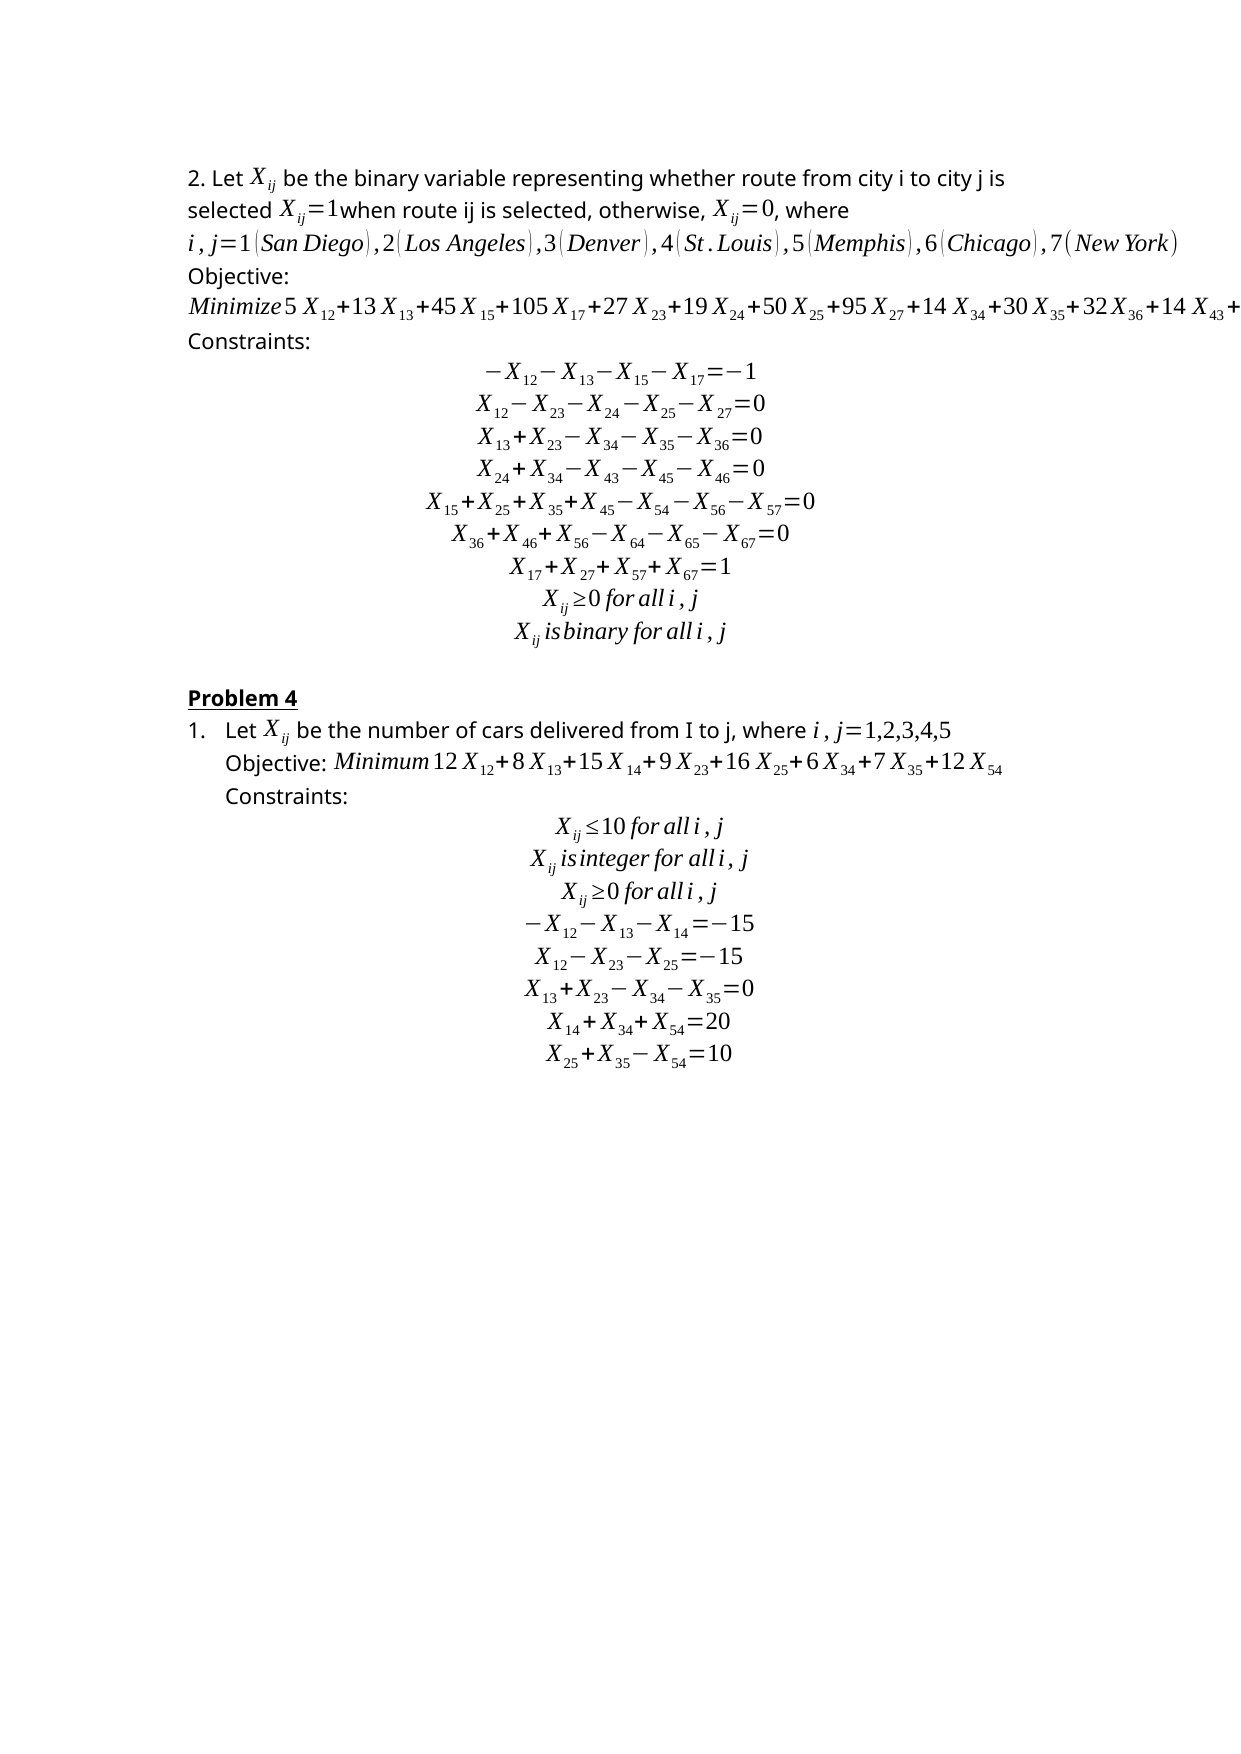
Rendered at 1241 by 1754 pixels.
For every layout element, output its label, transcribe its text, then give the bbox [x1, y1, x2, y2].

list Let be the number of cars delivered from I to j, where [187, 714, 1053, 747]
text 2. Let be the binary variable representing whether route from city i to city j is selected when route ij is selected, otherwise, , where [187, 162, 1053, 259]
list Constraints: [225, 779, 1053, 812]
text Constraints: [187, 324, 1053, 357]
list Objective: [225, 747, 1053, 779]
text Problem 4 [187, 682, 1053, 714]
text Objective: [187, 259, 1053, 324]
